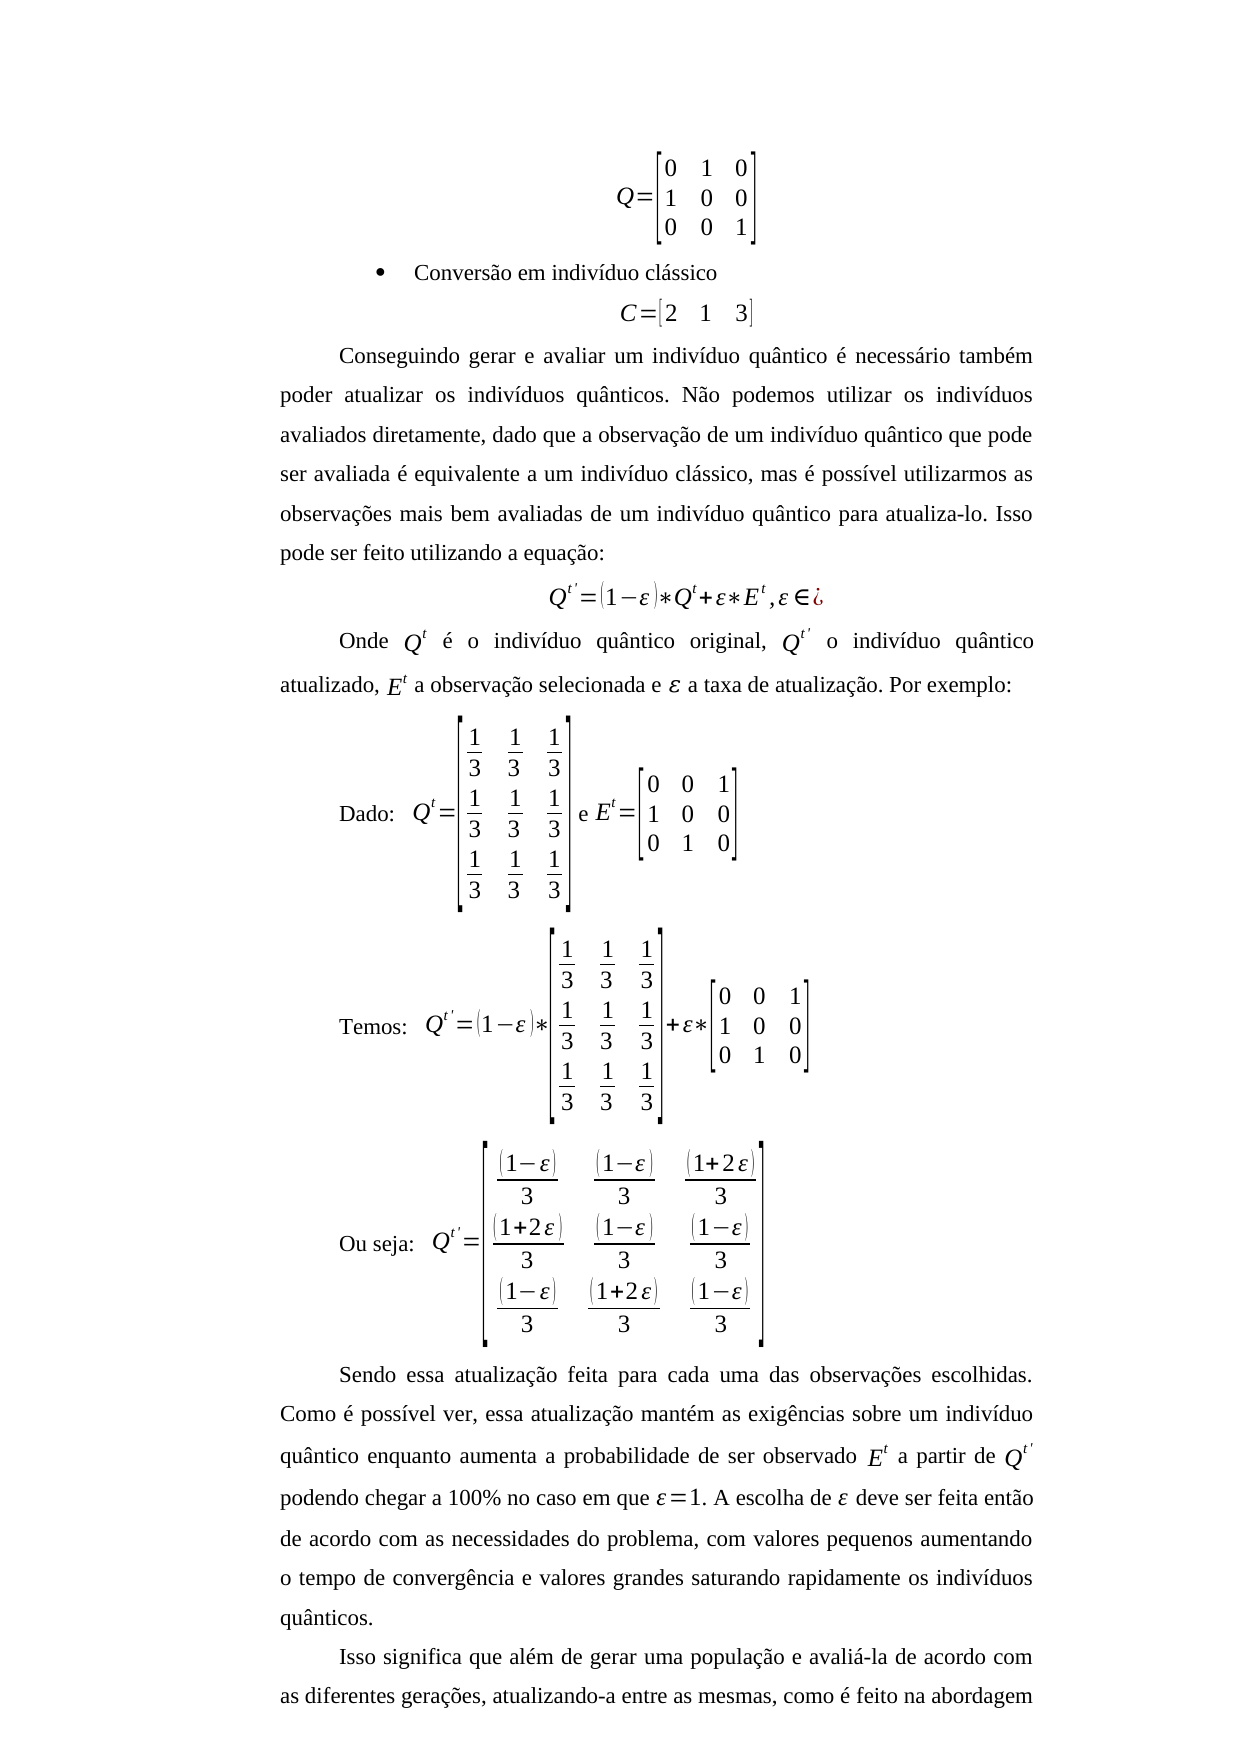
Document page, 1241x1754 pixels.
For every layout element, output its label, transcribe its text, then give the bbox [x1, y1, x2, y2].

text Dado: e [280, 714, 1034, 913]
text Sendo essa atualização feita para cada uma das observações escolhidas. Como é possível ver, essa atualização mantém as exigências sobre um indivíduo quântico enquanto aumenta a probabilidade de ser observado a partir de podendo chegar a 100% no caso em que . A escolha de deve ser feita então de acordo com as necessidades do problema, com valores pequenos aumentando o tempo de convergência e valores grandes saturando rapidamente os indivíduos quânticos. [280, 1361, 1034, 1630]
list Conversão em indivíduo clássico [376, 259, 1034, 285]
text Conseguindo gerar e avaliar um indivíduo quântico é necessário também poder atualizar os indivíduos quânticos. Não podemos utilizar os indivíduos avaliados diretamente, dado que a observação de um indivíduo quântico que pode ser avaliada é equivalente a um indivíduo clássico, mas é possível utilizarmos as observações mais bem avaliadas de um indivíduo quântico para atualiza-lo. Isso pode ser feito utilizando a equação: [280, 342, 1034, 566]
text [280, 1643, 1034, 1709]
text Ou seja: [280, 1139, 1034, 1347]
text Onde é o indivíduo quântico original, o indivíduo quântico atualizado, a observação selecionada e 𝜀 a taxa de atualização. Por exemplo: [280, 625, 1034, 700]
text Temos: [280, 926, 1034, 1126]
